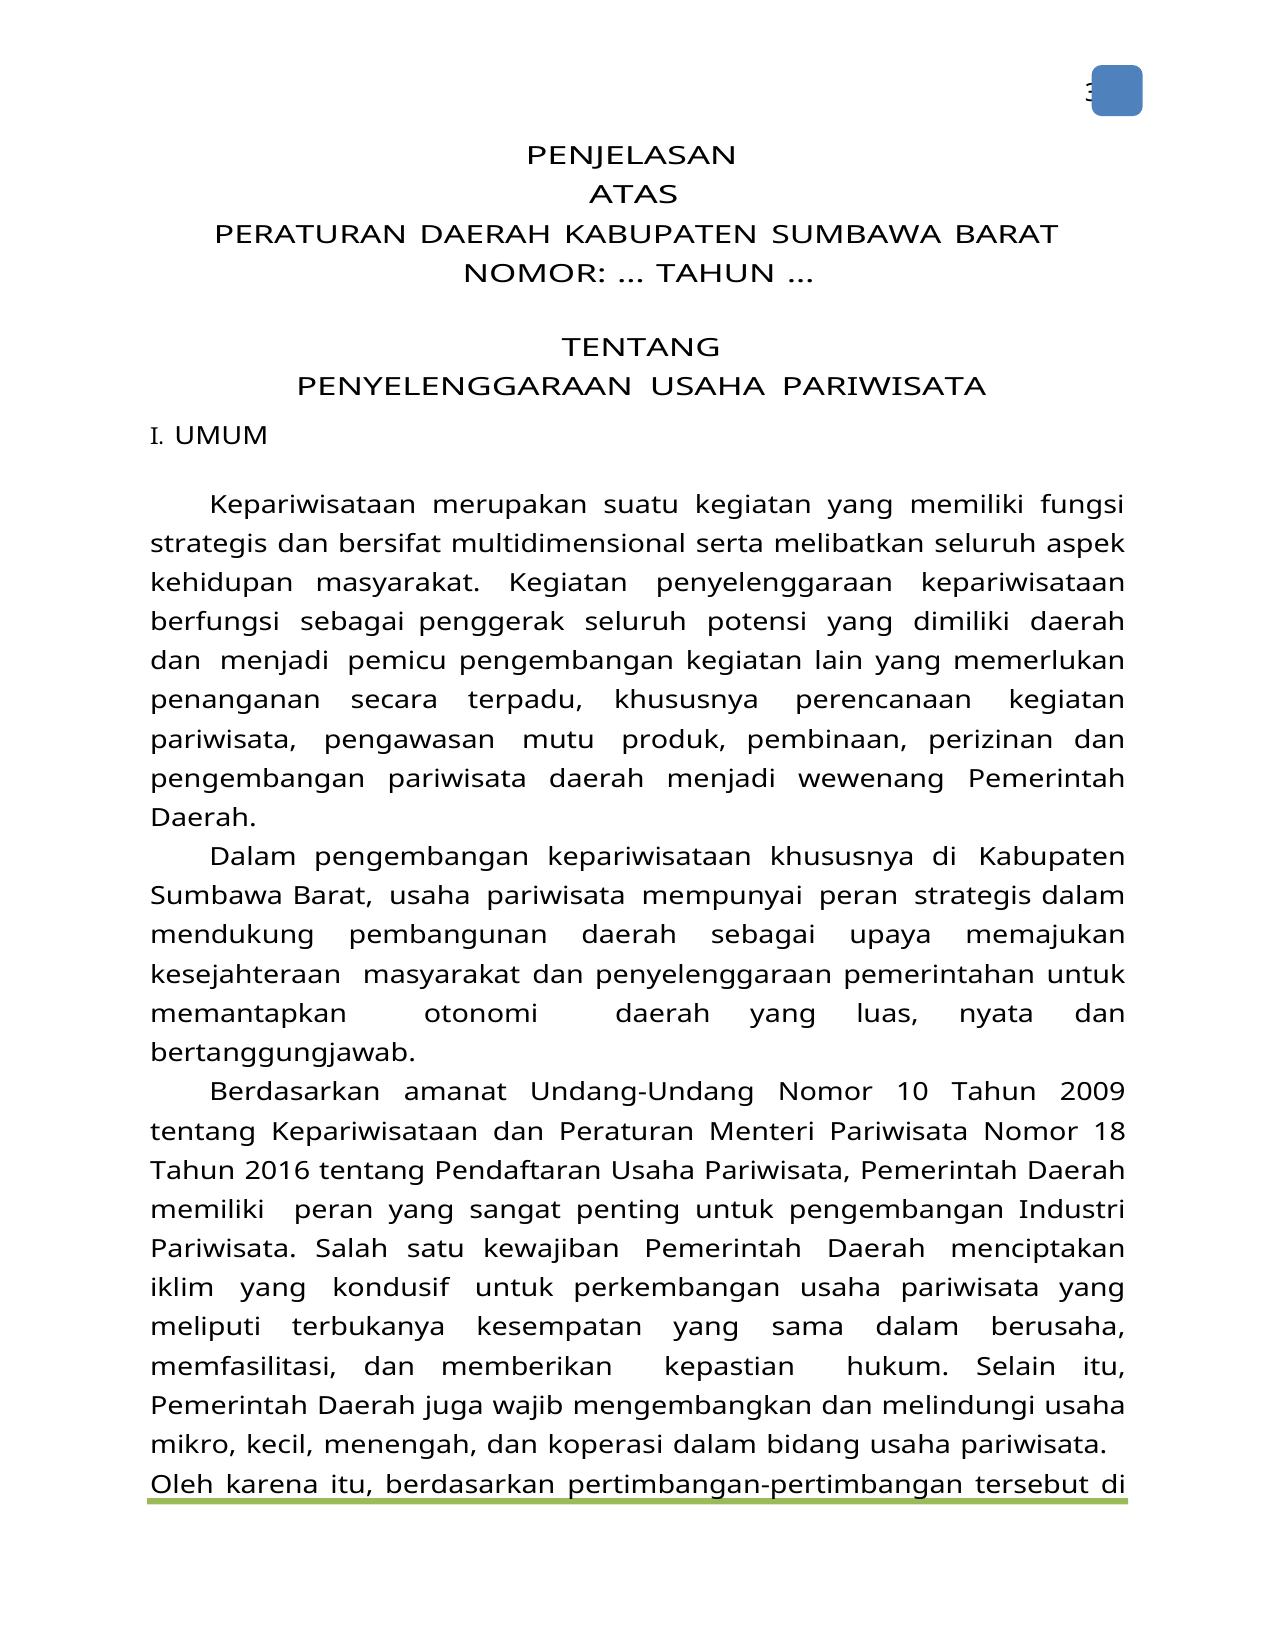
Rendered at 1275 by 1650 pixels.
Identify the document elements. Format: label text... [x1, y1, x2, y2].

list UMUM [150, 418, 1204, 452]
text ATAS [161, 177, 1106, 211]
text PERATURAN DAERAH KABUPATEN SUMBAWA BARAT [179, 216, 1097, 250]
text Kepariwisataan merupakan suatu kegiatan yang memiliki fungsi strategis dan bersifat multidimensional serta melibatkan seluruh aspek kehidupan masyarakat. Kegiatan penyelenggaraan kepariwisataan berfungsi sebagai penggerak seluruh potensi yang dimiliki daerah dan menjadi pemicu pengembangan kegiatan lain yang memerlukan penanganan secara terpadu, khususnya perencanaan kegiatan pariwisata, pengawasan mutu produk, pembinaan, perizinan dan pengembangan pariwisata daerah menjadi wewenang Pemerintah Daerah. [150, 486, 1126, 834]
text TENTANG [161, 330, 1121, 364]
text Dalam pengembangan kepariwisataan khususnya di Kabupaten Sumbawa Barat, usaha pariwisata mempunyai peran strategis dalam mendukung pembangunan daerah sebagai upaya memajukan kesejahteraan masyarakat dan penyelenggaraan pemerintahan untuk memantapkan otonomi daerah yang luas, nyata dan bertanggungjawab. [150, 839, 1126, 1069]
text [150, 1467, 1126, 1501]
text PENYELENGGARAAN USAHA PARIWISATA [161, 369, 1121, 403]
text NOMOR: … TAHUN … [179, 256, 1097, 290]
text PENJELASAN [161, 138, 1106, 172]
text Berdasarkan amanat Undang-Undang Nomor 10 Tahun 2009 tentang Kepariwisataan dan Peraturan Menteri Pariwisata Nomor 18 Tahun 2016 tentang Pendaftaran Usaha Pariwisata, Pemerintah Daerah memiliki peran yang sangat penting untuk pengembangan Industri Pariwisata. Salah satu kewajiban Pemerintah Daerah menciptakan iklim yang kondusif untuk perkembangan usaha pariwisata yang meliputi terbukanya kesempatan yang sama dalam berusaha, memfasilitasi, dan memberikan kepastian hukum. Selain itu, Pemerintah Daerah juga wajib mengembangkan dan melindungi usaha mikro, kecil, menengah, dan koperasi dalam bidang usaha pariwisata. [150, 1074, 1126, 1461]
